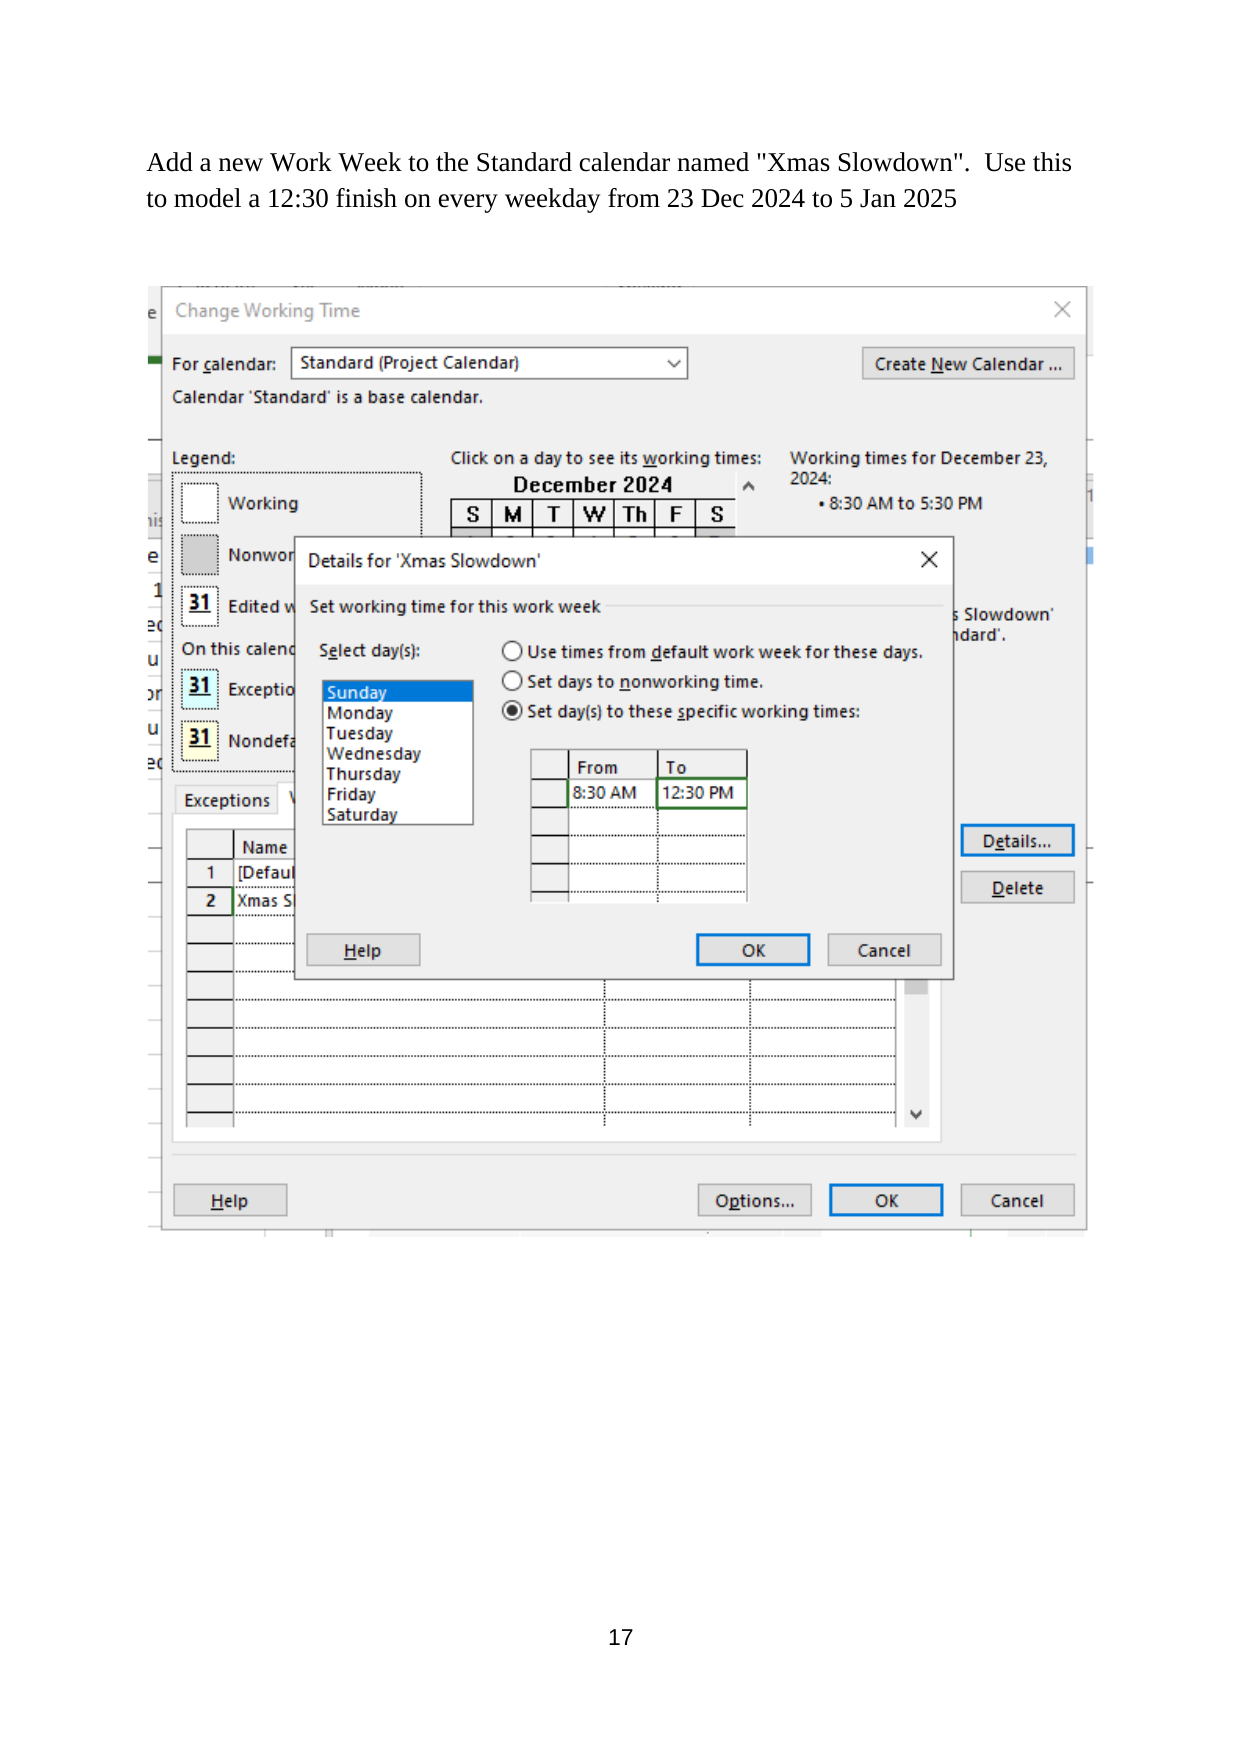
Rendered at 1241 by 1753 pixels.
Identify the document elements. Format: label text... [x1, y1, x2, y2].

picture [147, 286, 1094, 1237]
text Add a new Work Week to the Standard calendar named "Xmas Slowdown". Use this to model a 12:30 finish on every weekday from 23 Dec 2024 to 5 Jan 2025 [146, 146, 1095, 213]
